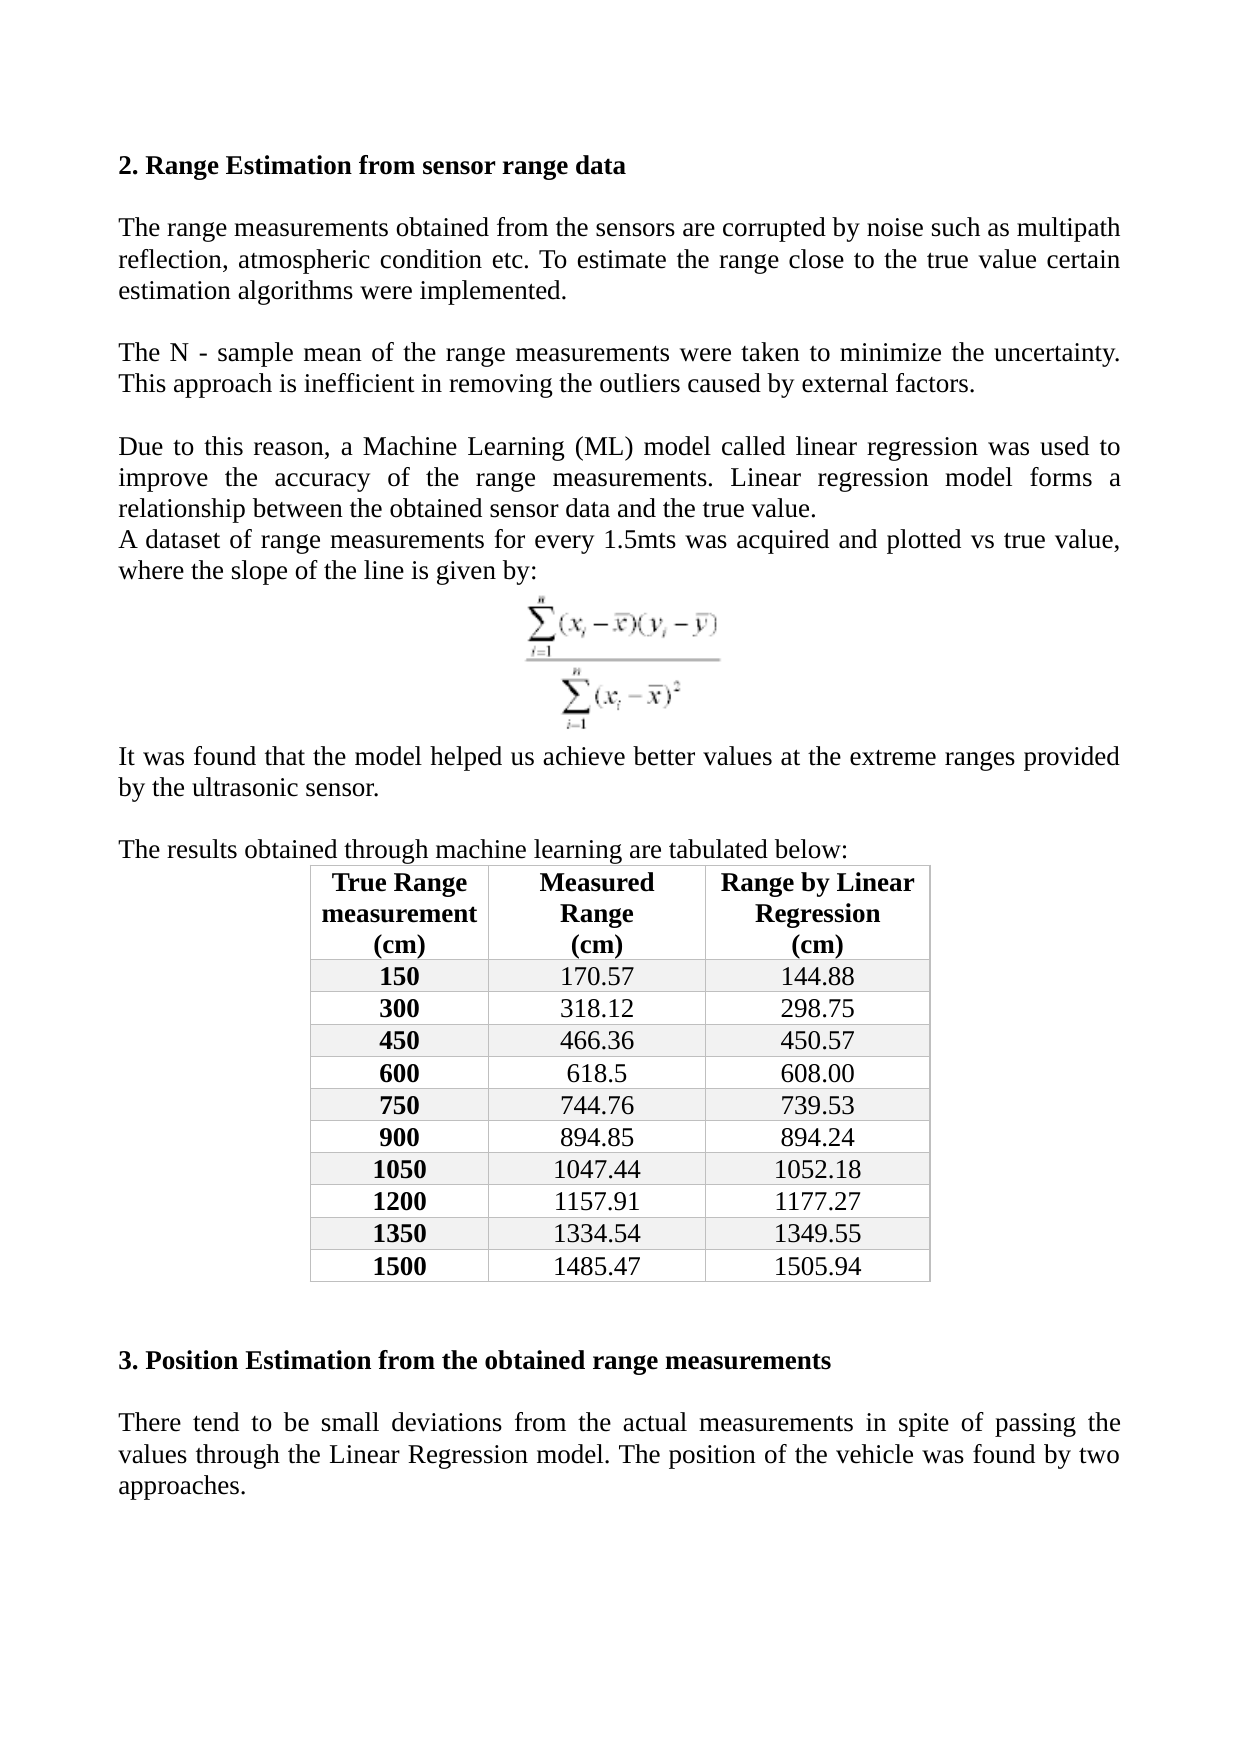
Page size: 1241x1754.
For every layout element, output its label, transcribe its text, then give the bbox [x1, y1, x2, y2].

table_cell 144.88 [706, 960, 929, 991]
text Due to this reason, a Machine Learning (ML) model called linear regression was used to improve the accuracy of the range measurements. Linear regression model forms a relationship between the obtained sensor data and the true value. [118, 429, 1122, 523]
text The range measurements obtained from the sensors are corrupted by noise such as multipath reflection, atmospheric condition etc. To estimate the range close to the true value certain estimation algorithms were implemented. [118, 212, 1122, 305]
table_cell 1349.55 [706, 1218, 929, 1249]
table_cell 1505.94 [706, 1250, 929, 1281]
table_cell 1200 [311, 1185, 488, 1217]
table_cell 1052.18 [706, 1153, 929, 1184]
picture [503, 585, 737, 740]
table_cell 450.57 [706, 1025, 929, 1056]
table_cell 600 [311, 1057, 488, 1088]
table_cell 608.00 [706, 1057, 929, 1088]
text 3. Position Estimation from the obtained range measurements [118, 1344, 1122, 1375]
table_header Range by Linear Regression (cm) [706, 866, 929, 959]
text It was found that the model helped us achieve better values at the extreme ranges provided by the ultrasonic sensor. [118, 740, 1122, 802]
table_cell 750 [311, 1089, 488, 1120]
table_cell 894.85 [489, 1121, 705, 1152]
table_cell 1047.44 [489, 1153, 705, 1184]
table_cell 298.75 [706, 992, 929, 1023]
table_cell 318.12 [489, 992, 705, 1023]
table_cell 466.36 [489, 1025, 705, 1056]
table_cell 1334.54 [489, 1218, 705, 1249]
text The N - sample mean of the range measurements were taken to minimize the uncertainty. This approach is inefficient in removing the outliers caused by external factors. [118, 336, 1122, 398]
table_header True Range measurement (cm) [311, 866, 488, 959]
table_cell 300 [311, 992, 488, 1023]
table_cell 1157.91 [489, 1185, 705, 1217]
text A dataset of range measurements for every 1.5mts was acquired and plotted vs true value, where the slope of the line is given by: [118, 523, 1122, 585]
table_cell 1485.47 [489, 1250, 705, 1281]
text There tend to be small deviations from the actual measurements in spite of passing the values through the Linear Regression model. The position of the vehicle was found by two approaches. [118, 1407, 1122, 1500]
table_cell 739.53 [706, 1089, 929, 1120]
text The results obtained through machine learning are tabulated below: [118, 833, 1122, 864]
table_cell 618.5 [489, 1057, 705, 1088]
table_cell 894.24 [706, 1121, 929, 1152]
table_cell 1050 [311, 1153, 488, 1184]
table_cell 1350 [311, 1218, 488, 1249]
table_cell 450 [311, 1025, 488, 1056]
table_header Measured Range (cm) [489, 866, 705, 959]
table_cell 1177.27 [706, 1185, 929, 1217]
table_cell 150 [311, 960, 488, 991]
text 2. Range Estimation from sensor range data [118, 149, 1122, 180]
table_cell 1500 [311, 1250, 488, 1281]
table_cell 170.57 [489, 960, 705, 991]
table_cell 900 [311, 1121, 488, 1152]
table_cell 744.76 [489, 1089, 705, 1120]
